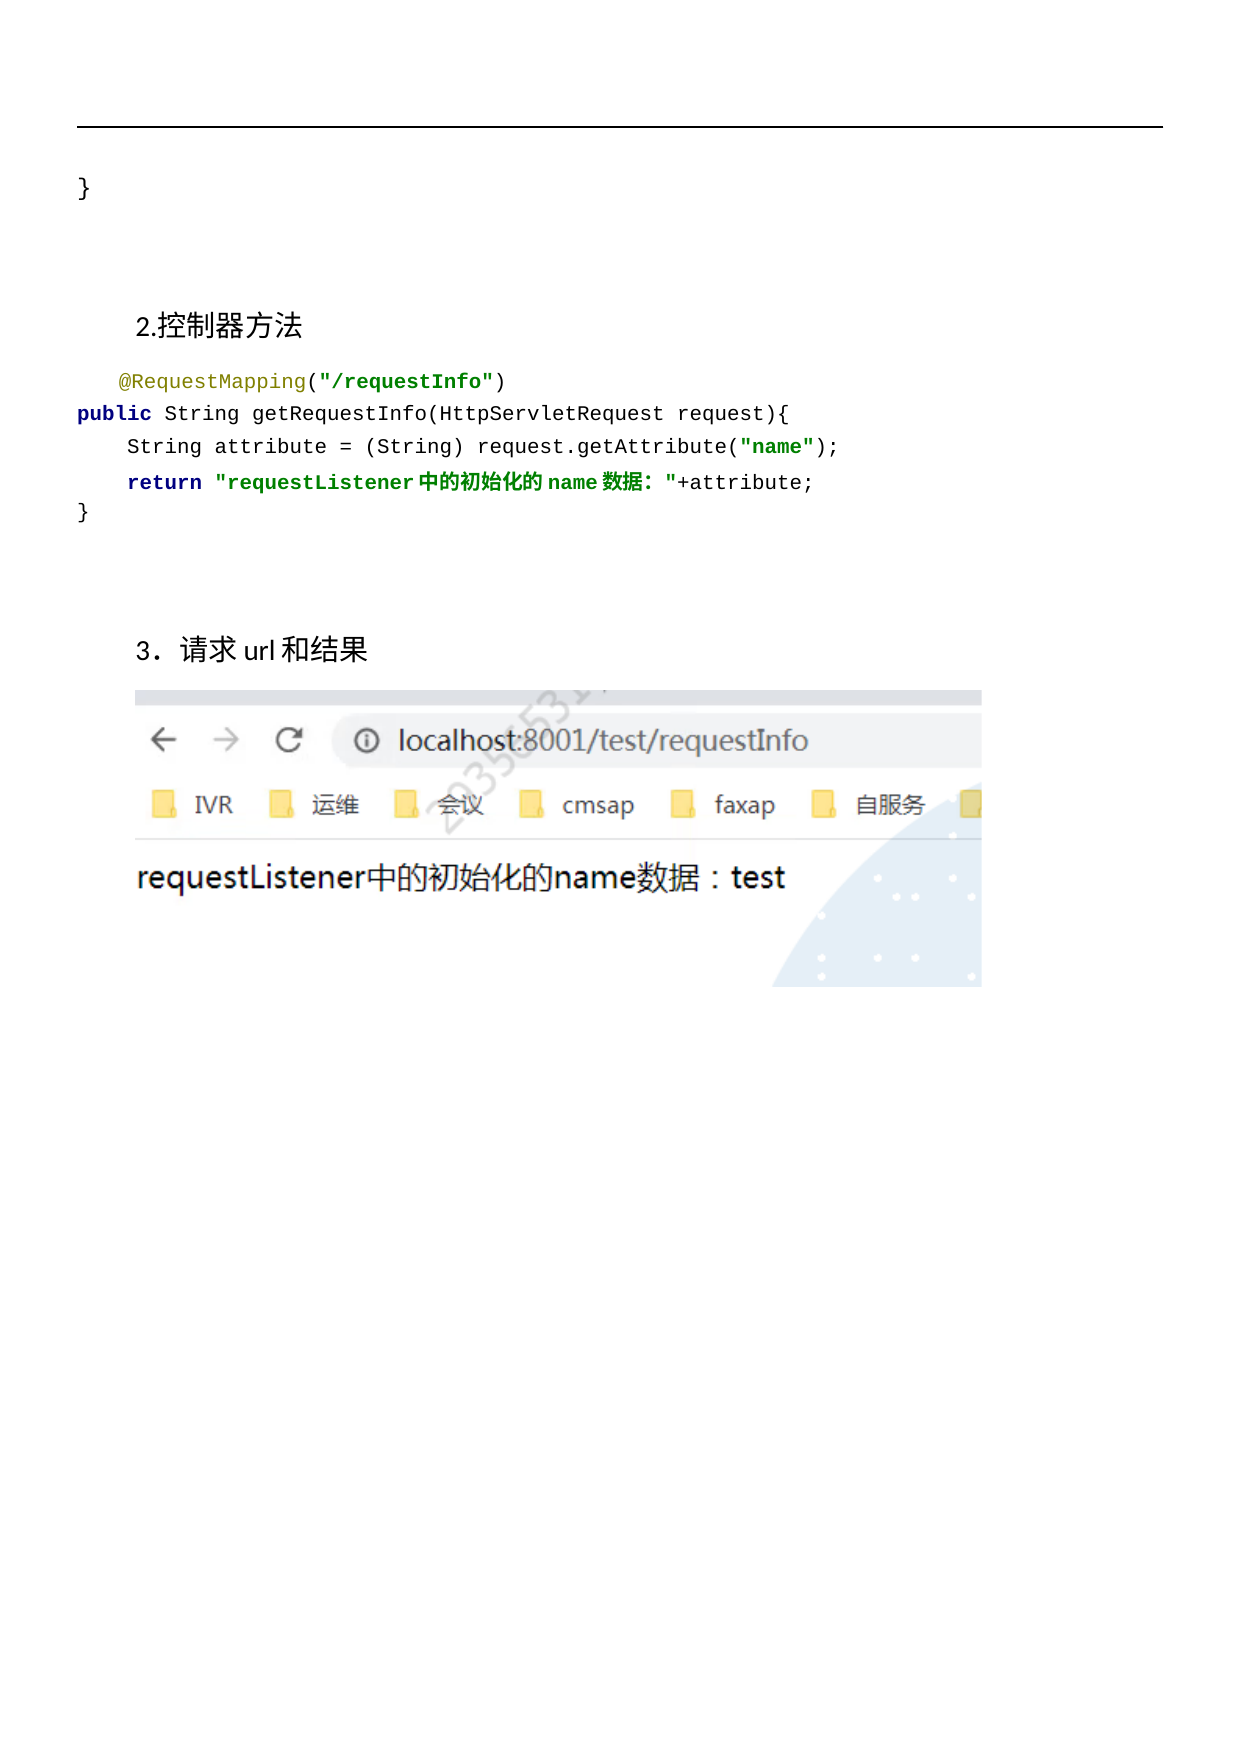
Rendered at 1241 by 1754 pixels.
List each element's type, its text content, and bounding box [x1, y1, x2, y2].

text 2.控制器方法 [77, 291, 1163, 356]
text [77, 140, 1163, 205]
picture [135, 690, 982, 987]
text @RequestMapping("/requestInfo") public String getRequestInfo(HttpServletRequest request){ String attribute = (String) request.getAttribute("name"); return "requestListener中的初始化的name数据："+attribute; } [77, 366, 1163, 529]
text 3．请求url和结果 [77, 615, 1163, 680]
